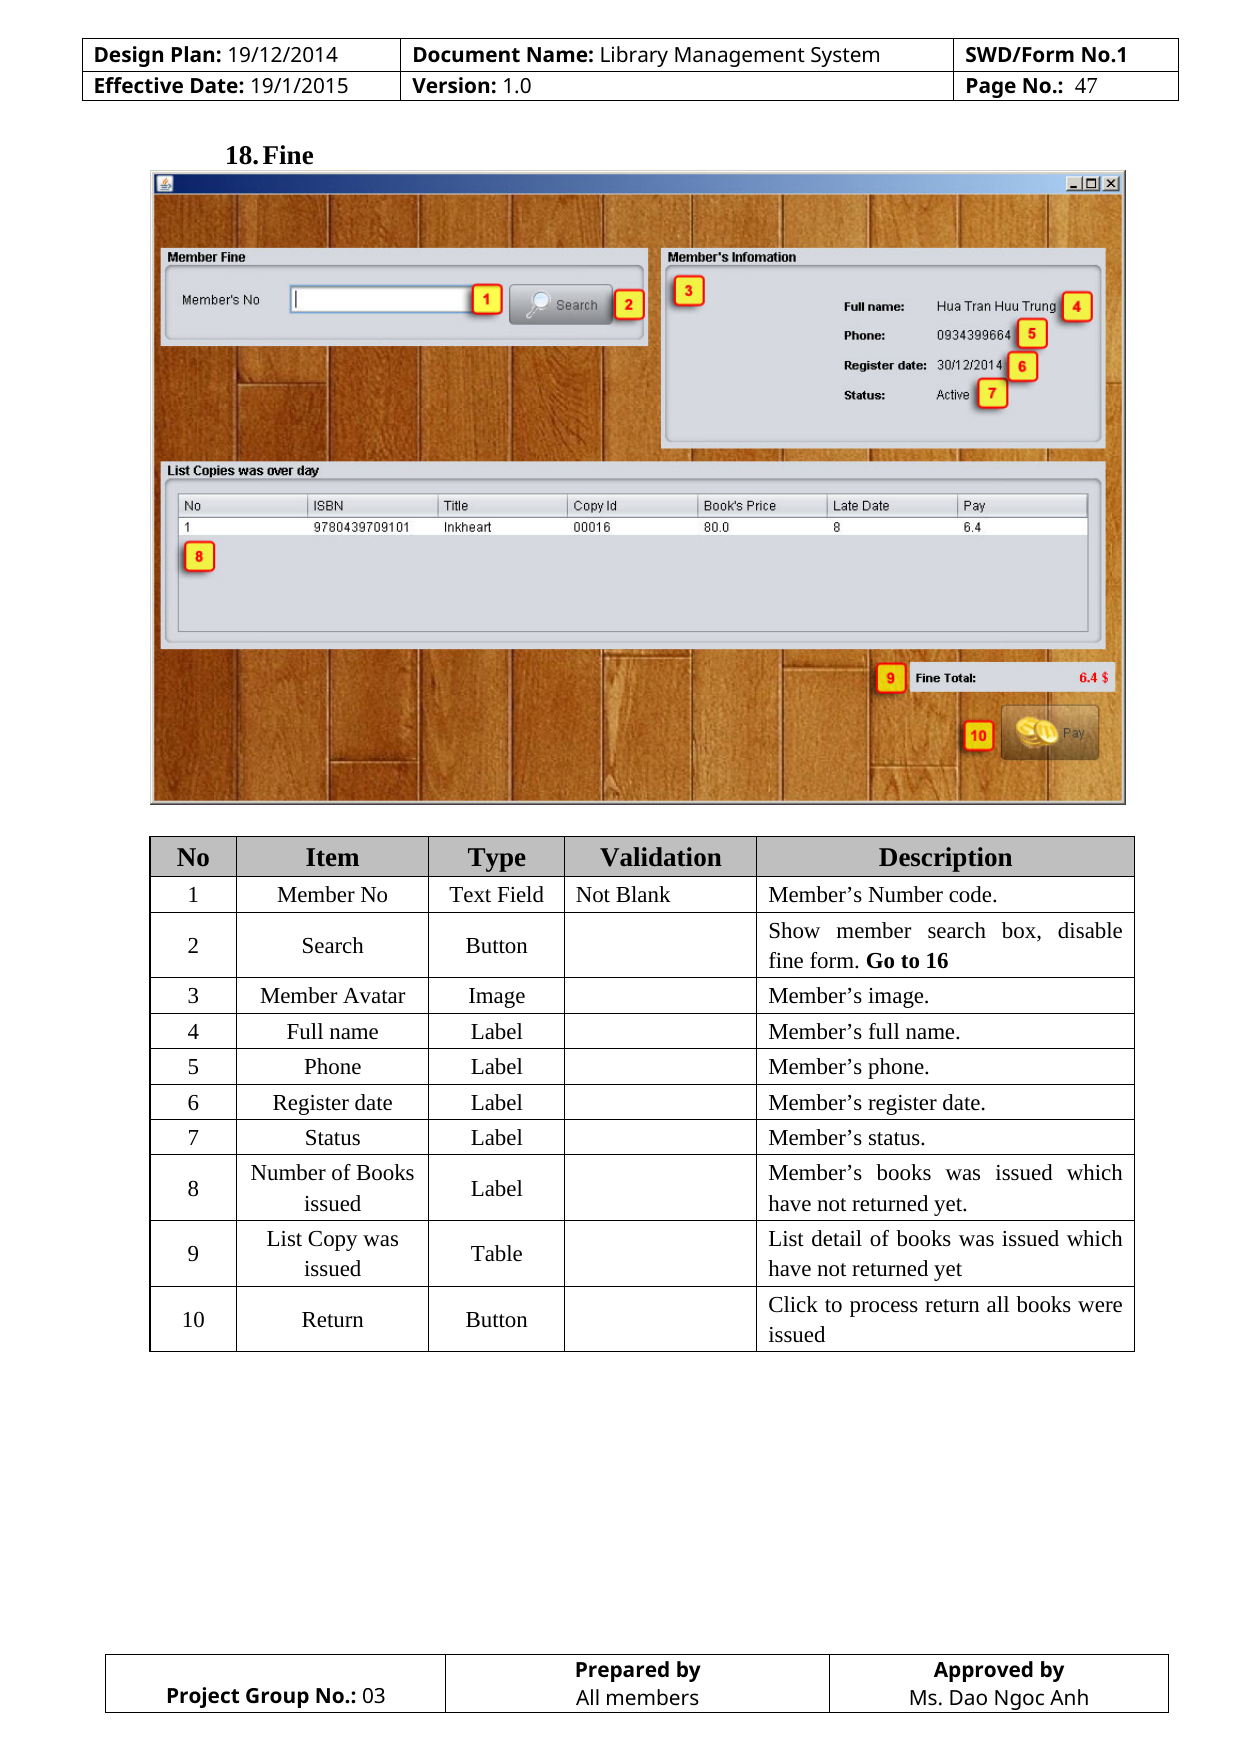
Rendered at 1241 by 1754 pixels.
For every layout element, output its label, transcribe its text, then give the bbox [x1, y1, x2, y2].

table_header Item [237, 837, 428, 876]
table_cell Member Avatar [237, 978, 428, 1013]
table_cell [565, 1120, 756, 1154]
table_cell 10 [151, 1287, 236, 1351]
table_cell Not Blank [565, 877, 756, 912]
table_header Description [757, 837, 1134, 876]
table_cell Member’s status. [757, 1120, 1134, 1154]
table_cell List detail of books was issued which have not returned yet [757, 1221, 1134, 1286]
table_cell Label [429, 1155, 564, 1220]
table_cell 2 [151, 913, 236, 977]
table_cell Image [429, 978, 564, 1013]
table_cell 9 [151, 1221, 236, 1286]
table_cell Full name [237, 1014, 428, 1048]
table_cell Number of Books issued [237, 1155, 428, 1220]
table_cell Status [237, 1120, 428, 1154]
table_cell [565, 1085, 756, 1119]
table_cell 8 [151, 1155, 236, 1220]
table_cell 3 [151, 978, 236, 1013]
table_cell Member’s phone. [757, 1049, 1134, 1083]
table_cell Button [429, 913, 564, 977]
picture [150, 170, 1126, 805]
table_cell Label [429, 1014, 564, 1048]
table_cell Table [429, 1221, 564, 1286]
table_cell Member’s books was issued which have not returned yet. [757, 1155, 1134, 1220]
table_cell [565, 1049, 756, 1083]
table_cell List Copy was issued [237, 1221, 428, 1286]
table_cell Label [429, 1049, 564, 1083]
table_cell Phone [237, 1049, 428, 1083]
table_cell Button [429, 1287, 564, 1351]
table_cell [565, 913, 756, 977]
list Fine [225, 139, 1090, 170]
table_cell Member No [237, 877, 428, 912]
table_cell Register date [237, 1085, 428, 1119]
table_cell Member’s Number code. [757, 877, 1134, 912]
table_cell [565, 1014, 756, 1048]
table_header Type [429, 837, 564, 876]
table_cell Label [429, 1120, 564, 1154]
table_cell Member’s register date. [757, 1085, 1134, 1119]
table_cell [565, 978, 756, 1013]
table_cell Return [237, 1287, 428, 1351]
table_cell [565, 1221, 756, 1286]
table_cell Click to process return all books were issued [757, 1287, 1134, 1351]
table_cell 4 [151, 1014, 236, 1048]
table_header Validation [565, 837, 756, 876]
table_cell Show member search box, disable fine form. Go to 16 [757, 913, 1134, 977]
table_header No [151, 837, 236, 876]
table_cell Member’s image. [757, 978, 1134, 1013]
table_cell Member’s full name. [757, 1014, 1134, 1048]
table_cell 7 [151, 1120, 236, 1154]
table_cell Search [237, 913, 428, 977]
table_cell [565, 1155, 756, 1220]
table_cell Label [429, 1085, 564, 1119]
table_cell 1 [151, 877, 236, 912]
table_cell 6 [151, 1085, 236, 1119]
table_cell Text Field [429, 877, 564, 912]
table_cell 5 [151, 1049, 236, 1083]
table_cell [565, 1287, 756, 1351]
